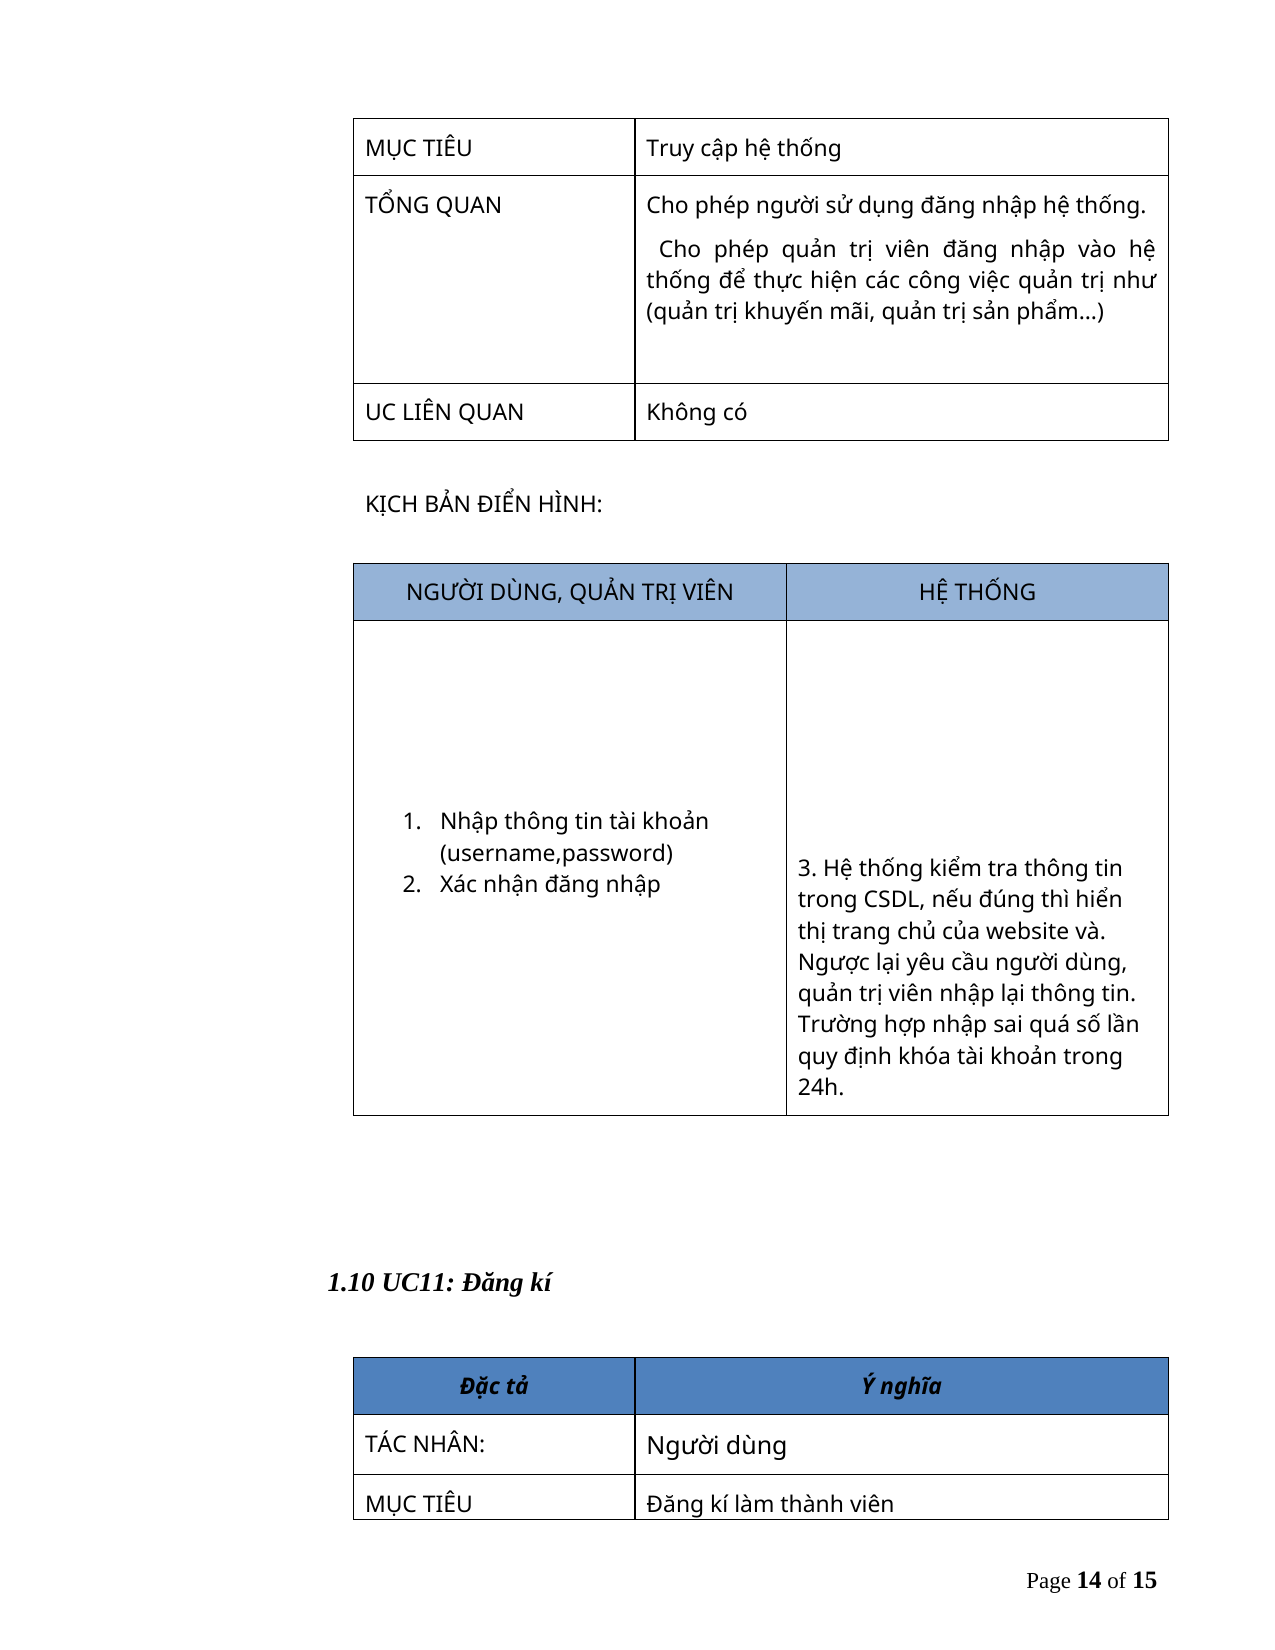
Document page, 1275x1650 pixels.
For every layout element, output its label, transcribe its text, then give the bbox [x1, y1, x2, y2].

table_header Đặc tả [354, 1358, 634, 1414]
table_cell Người dùng [636, 1415, 1168, 1474]
text 1.10 UC11: Đăng kí [327, 1267, 1157, 1298]
table_cell UC LIÊN QUAN [354, 384, 634, 440]
table_cell 3. Hệ thống kiểm tra thông tin trong CSDL, nếu đúng thì hiển thị trang chủ của website và. Ngược lại yêu cầu người dùng, quản trị viên nhập lại thông tin. Trường hợp nhập sai quá số lần quy định khóa tài khoản trong 24h. [787, 621, 1168, 1115]
table_cell TÁC NHÂN: [354, 1415, 634, 1474]
table_cell Truy cập hệ thống [636, 119, 1168, 175]
table_header HỆ THỐNG [787, 564, 1168, 620]
table_header NGƯỜI DÙNG, QUẢN TRỊ VIÊN [354, 564, 786, 620]
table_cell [636, 1475, 1168, 1519]
table_cell Không có [636, 384, 1168, 440]
table_cell Nhập thông tin tài khoản (username,password) Xác nhận đăng nhập [354, 621, 786, 1115]
table_cell TỔNG QUAN [354, 176, 634, 383]
list KỊCH BẢN ĐIỂN HÌNH: [365, 488, 1157, 519]
table_header Ý nghĩa [636, 1358, 1168, 1414]
table_cell MỤC TIÊU [354, 119, 634, 175]
table_cell Cho phép người sử dụng đăng nhập hệ thống. Cho phép quản trị viên đăng nhập vào hệ thống để thực hiện các công việc quản trị như (quản trị khuyến mãi, quản trị sản phẩm…) [636, 176, 1168, 383]
table_cell MỤC TIÊU [354, 1475, 634, 1519]
